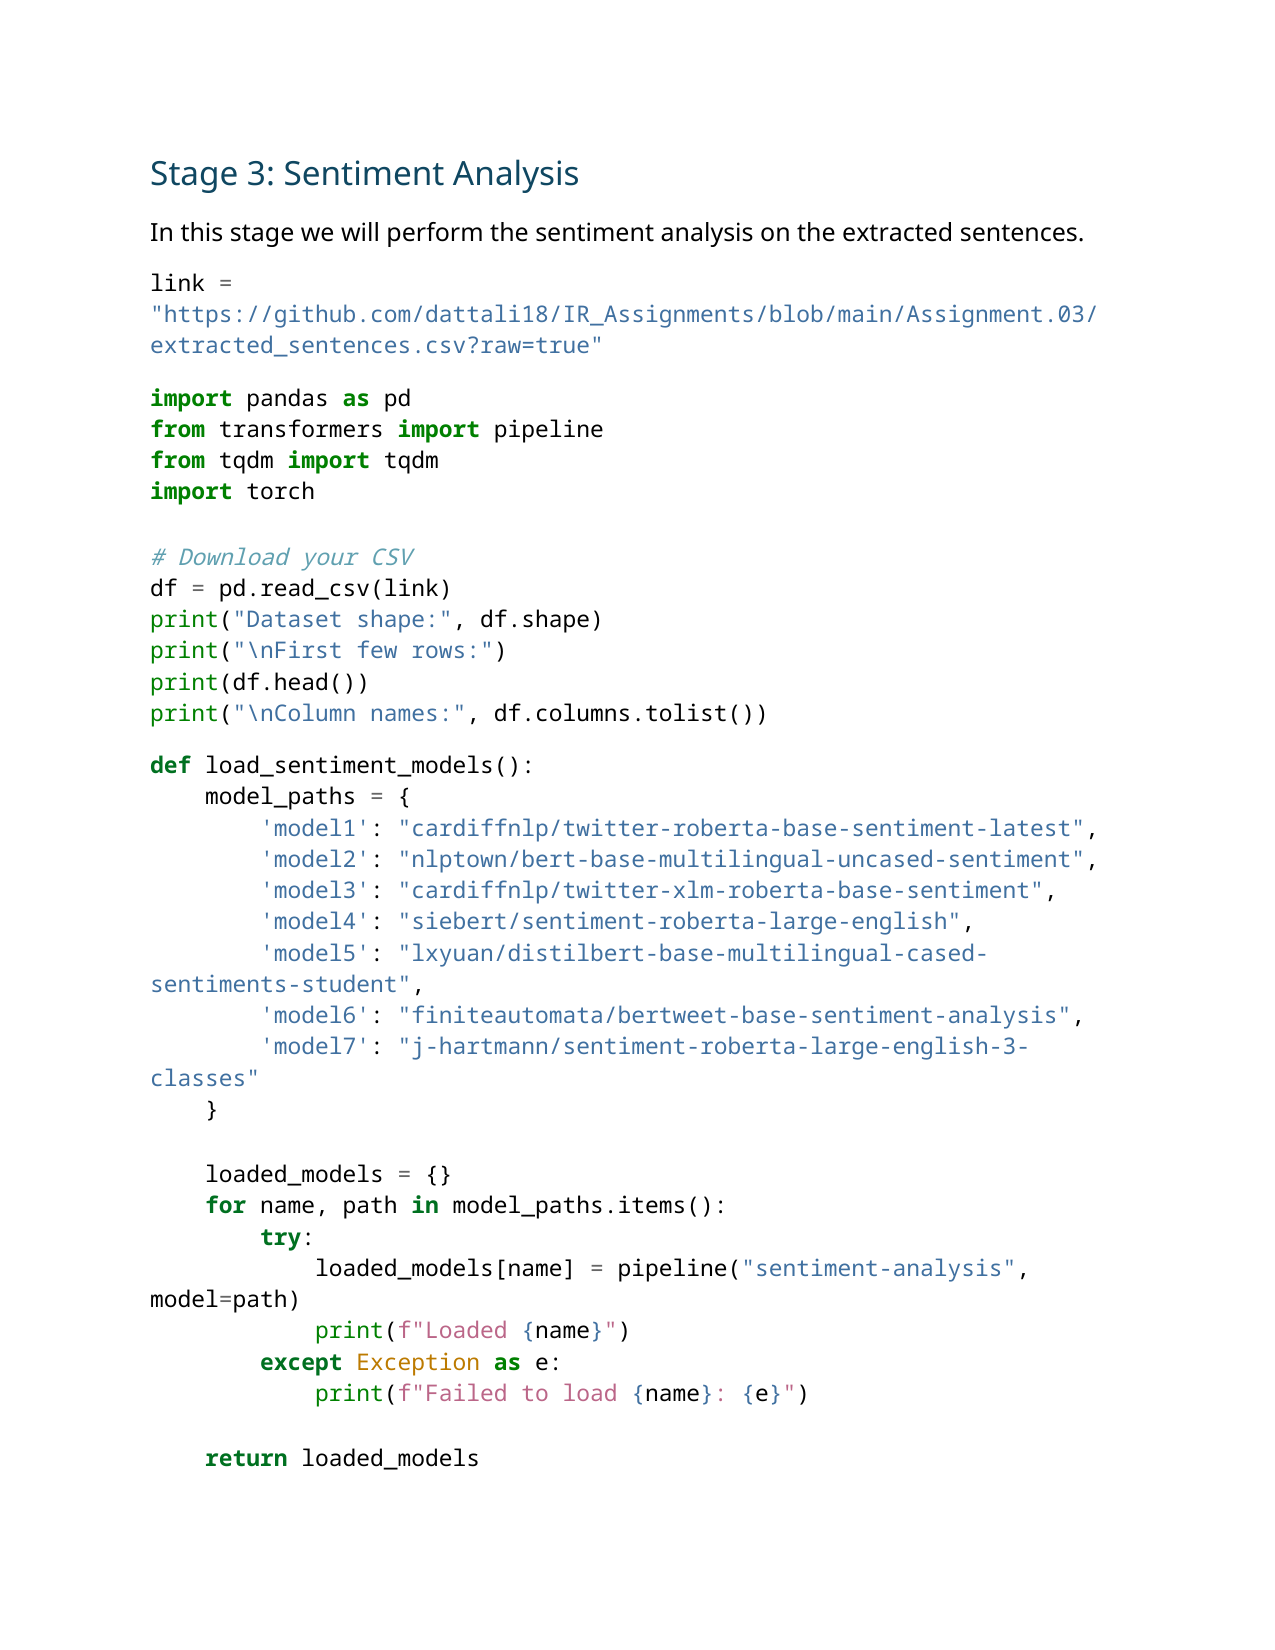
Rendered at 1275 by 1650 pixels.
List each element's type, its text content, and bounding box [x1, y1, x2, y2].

subtitle Stage 3: Sentiment Analysis [150, 150, 1125, 195]
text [150, 749, 1125, 1473]
text import pandas as pd from transformers import pipeline from tqdm import tqdm import torch # Download your CSV df = pd.read_csv(link) print("Dataset shape:", df.shape) print("\nFirst few rows:") print(df.head()) print("\nColumn names:", df.columns.tolist()) [150, 382, 1125, 728]
text In this stage we will perform the sentiment analysis on the extracted sentences. [150, 214, 1125, 248]
text link = "https://github.com/dattali18/IR_Assignments/blob/main/Assignment.03/extracted_sentences.csv?raw=true" [150, 267, 1125, 361]
